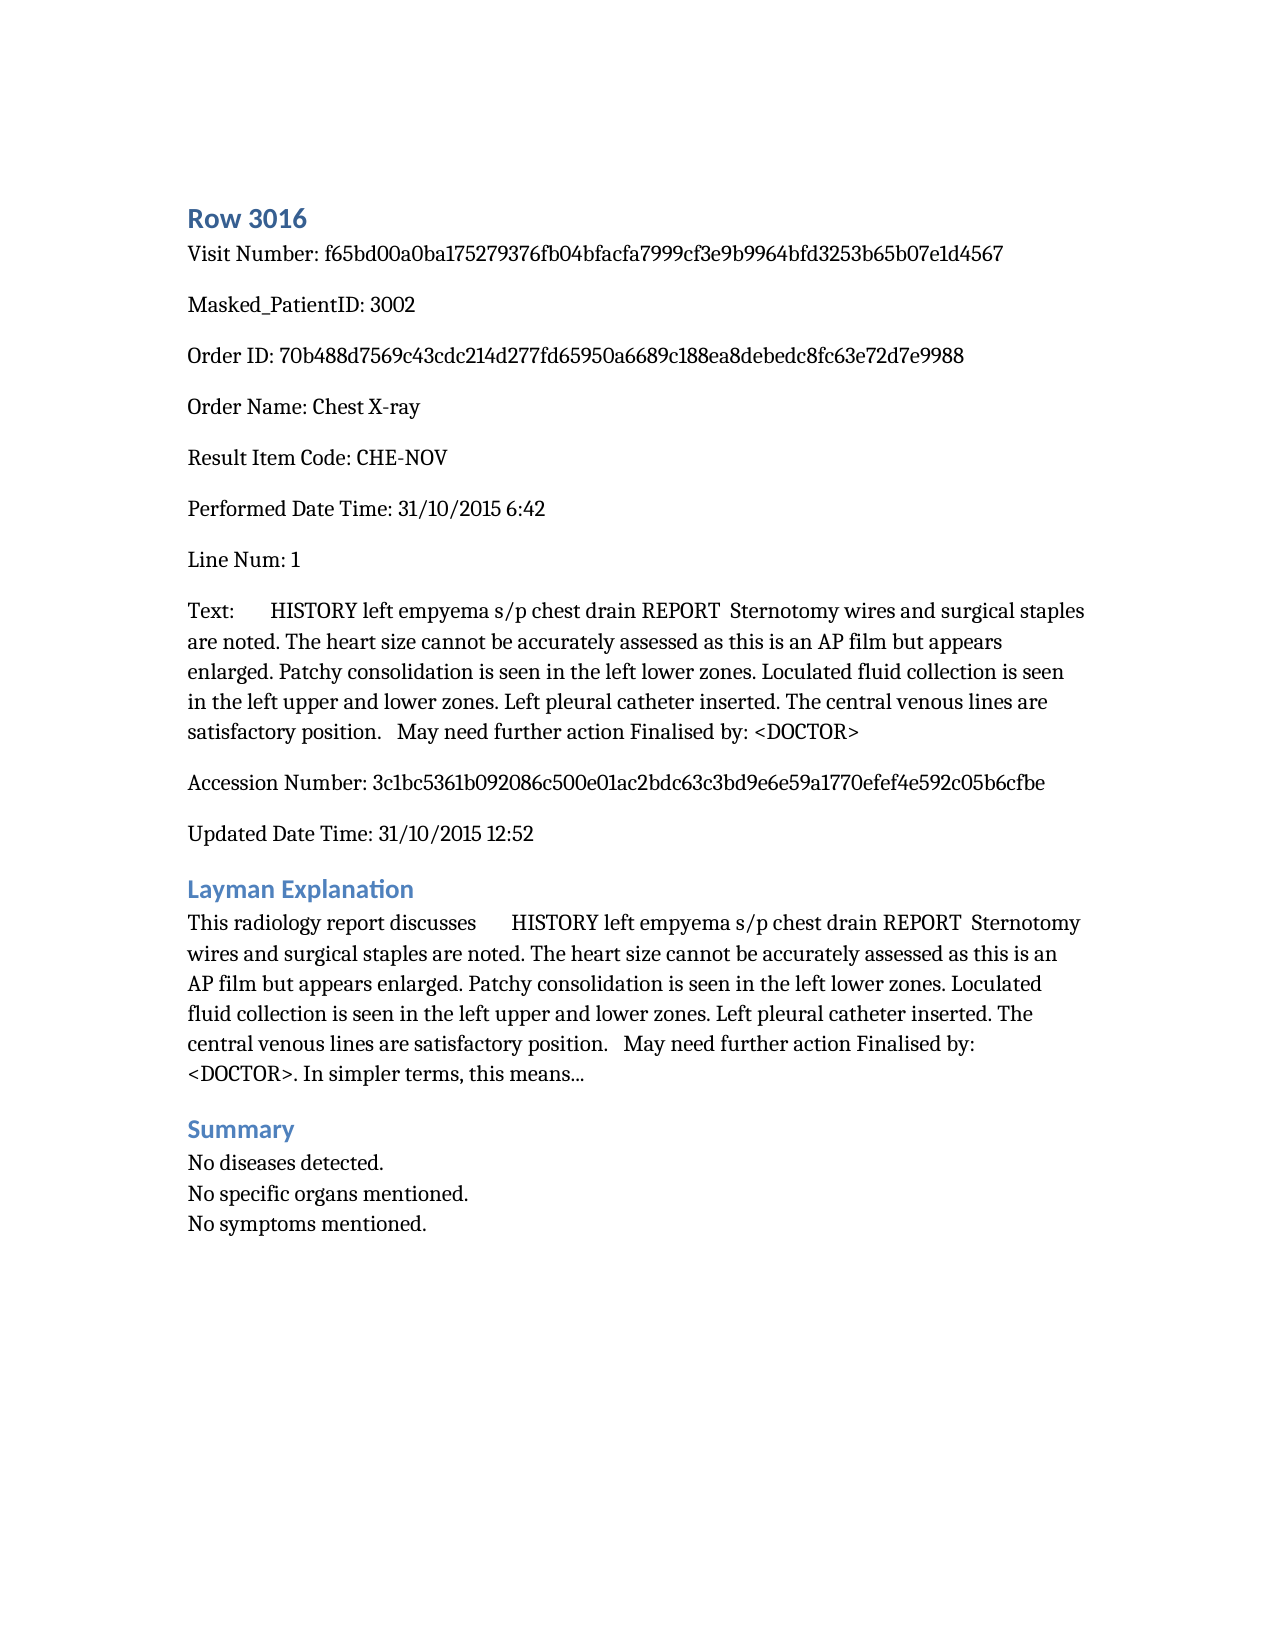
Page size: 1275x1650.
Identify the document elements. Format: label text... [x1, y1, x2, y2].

text Order Name: Chest X-ray [187, 394, 1087, 420]
text Accession Number: 3c1bc5361b092086c500e01ac2bdc63c3bd9e6e59a1770efef4e592c05b6cfbe [187, 770, 1087, 796]
text Updated Date Time: 31/10/2015 12:52 [187, 821, 1087, 847]
text Visit Number: f65bd00a0ba175279376fb04bfacfa7999cf3e9b9964bfd3253b65b07e1d4567 [187, 241, 1087, 267]
text Masked_PatientID: 3002 [187, 292, 1087, 318]
text Line Num: 1 [187, 547, 1087, 573]
text This radiology report discusses HISTORY left empyema s/p chest drain REPORT Sternotomy wires and surgical staples are noted. The heart size cannot be accurately assessed as this is an AP film but appears enlarged. Patchy consolidation is seen in the left lower zones. Loculated fluid collection is seen in the left upper and lower zones. Left pleural catheter inserted. The central venous lines are satisfactory position. May need further action Finalised by: <DOCTOR>. In simpler terms, this means... [187, 910, 1087, 1087]
text Text: HISTORY left empyema s/p chest drain REPORT Sternotomy wires and surgical staples are noted. The heart size cannot be accurately assessed as this is an AP film but appears enlarged. Patchy consolidation is seen in the left lower zones. Loculated fluid collection is seen in the left upper and lower zones. Left pleural catheter inserted. The central venous lines are satisfactory position. May need further action Finalised by: <DOCTOR> [187, 598, 1087, 745]
text Performed Date Time: 31/10/2015 6:42 [187, 496, 1087, 522]
text Result Item Code: CHE-NOV [187, 445, 1087, 471]
text Order ID: 70b488d7569c43cdc214d277fd65950a6689c188ea8debedc8fc63e72d7e9988 [187, 343, 1087, 369]
text No diseases detected. No specific organs mentioned. No symptoms mentioned. [187, 1150, 1087, 1237]
subtitle Row 3016 [187, 200, 1087, 236]
subtitle Layman Explanation [187, 872, 1087, 905]
subtitle Summary [187, 1112, 1087, 1145]
